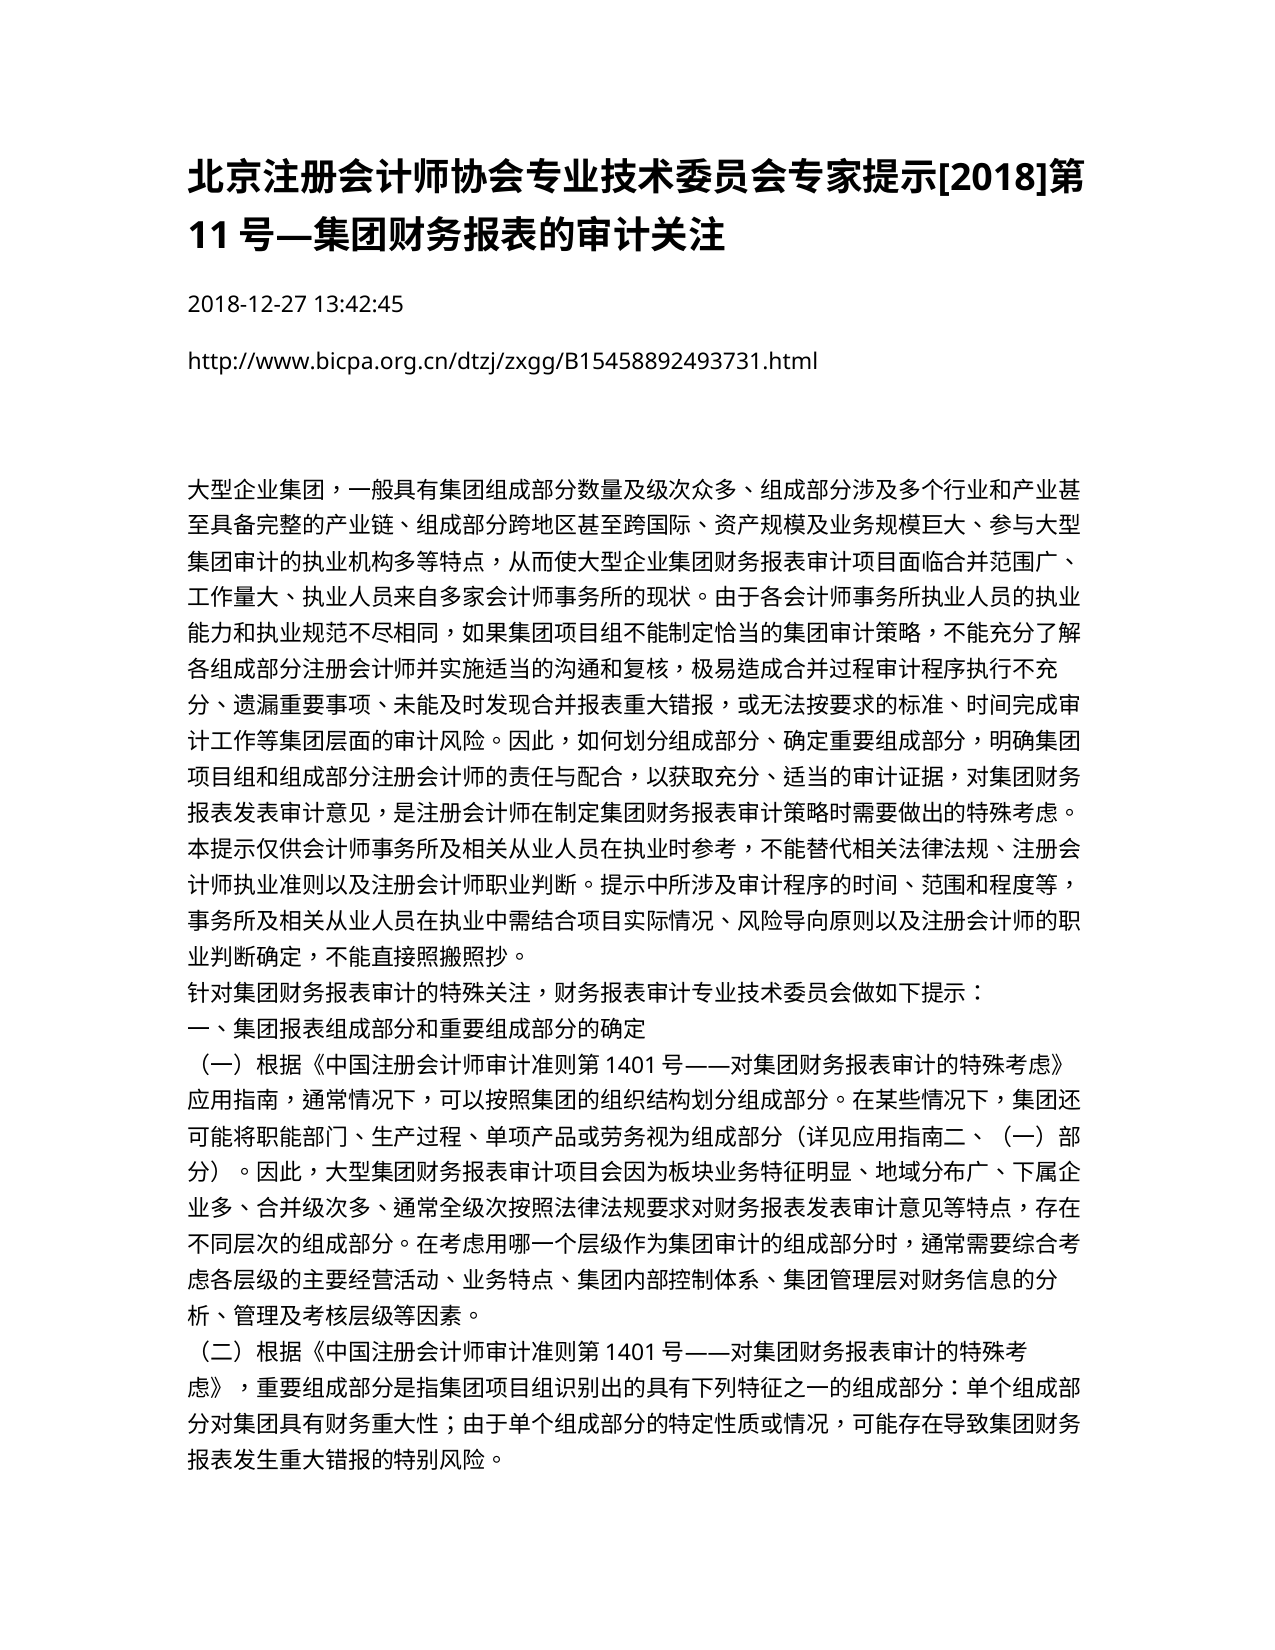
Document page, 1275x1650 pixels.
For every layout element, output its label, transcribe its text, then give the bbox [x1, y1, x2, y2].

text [187, 402, 1087, 1475]
text http://www.bicpa.org.cn/dtzj/zxgg/B15458892493731.html [187, 345, 1087, 376]
text 2018-12-27 13:42:45 [187, 288, 1087, 319]
text 北京注册会计师协会专业技术委员会专家提示[2018]第11号—集团财务报表的审计关注 [187, 150, 1087, 260]
